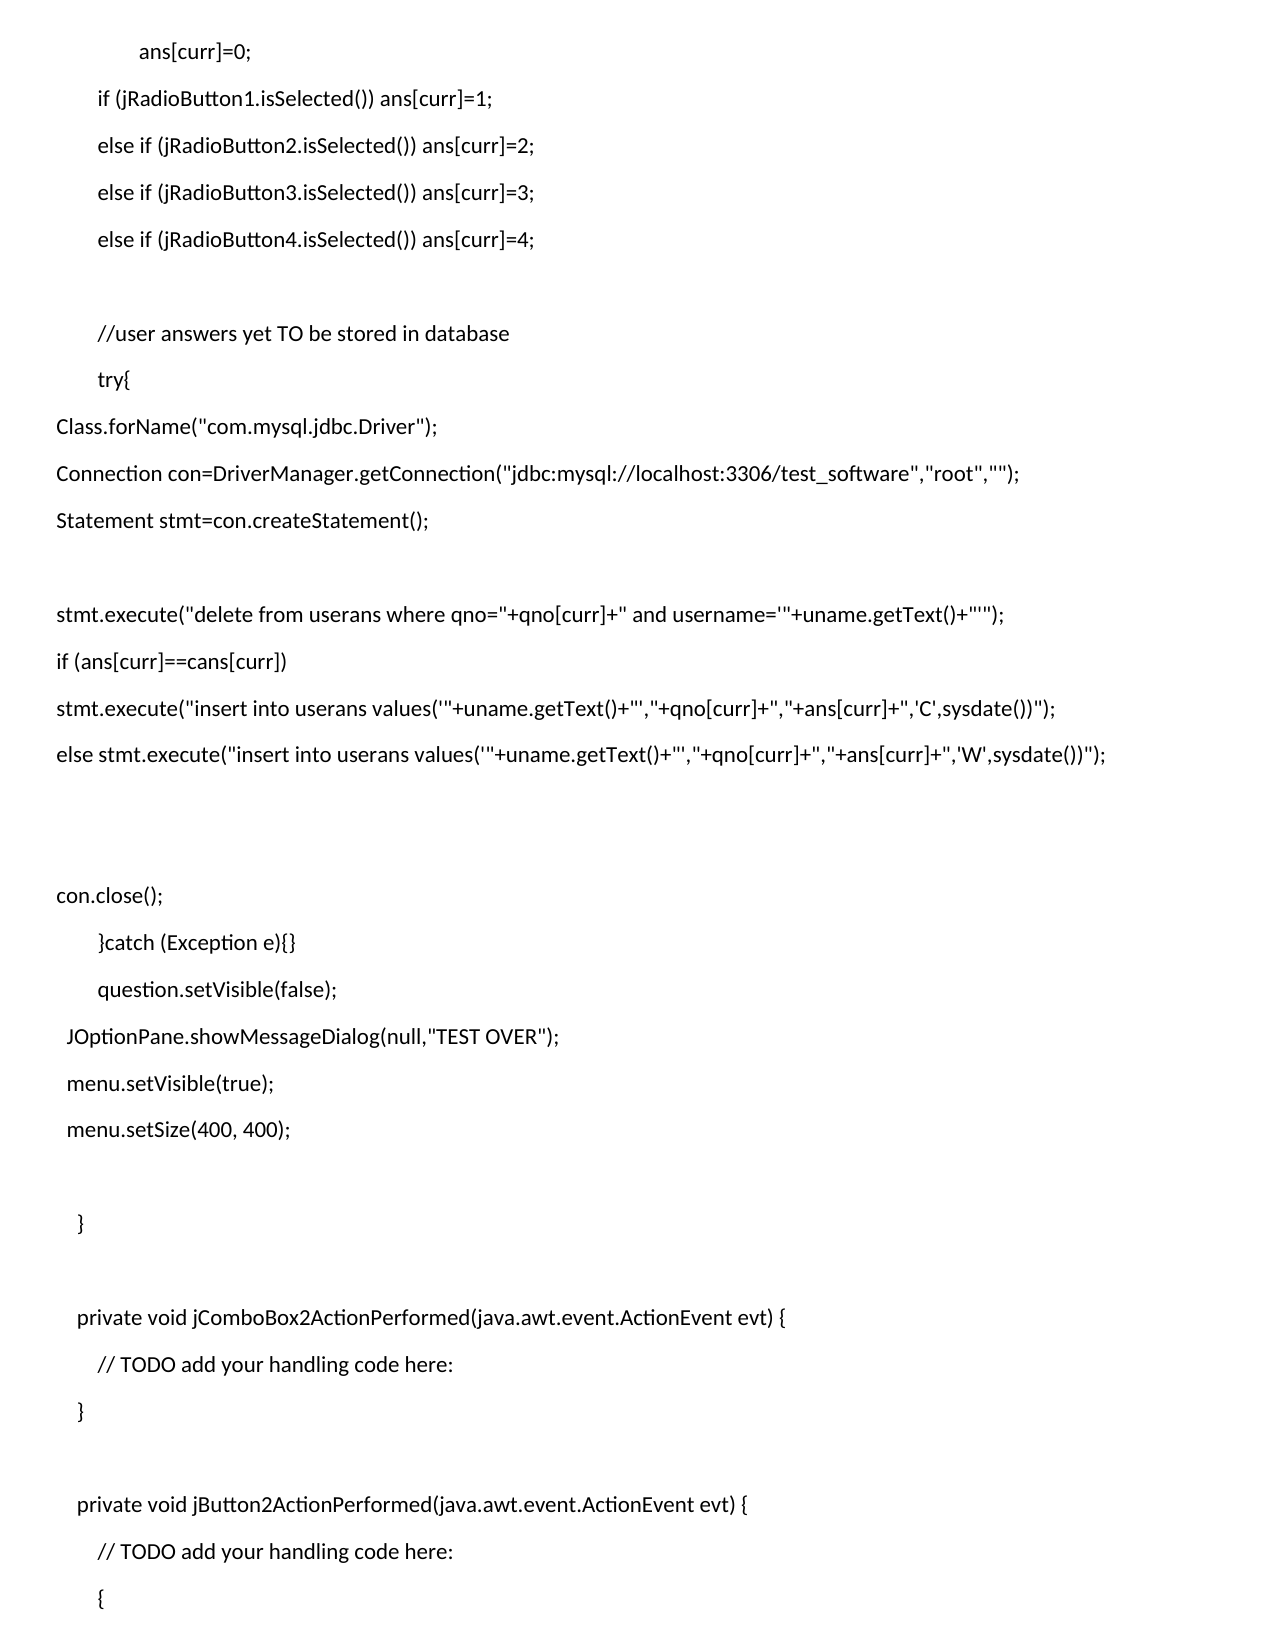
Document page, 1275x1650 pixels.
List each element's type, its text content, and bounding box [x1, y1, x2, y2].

text if (ans[curr]==cans[curr]) [56, 647, 1228, 675]
text // TODO add your handling code here: [56, 1537, 1228, 1566]
text try{ [56, 366, 1228, 394]
text question.setVisible(false); [56, 975, 1228, 1003]
text con.close(); [56, 881, 1228, 909]
text Statement stmt=con.createStatement(); [56, 506, 1228, 534]
text private void jButton2ActionPerformed(java.awt.event.ActionEvent evt) { [56, 1491, 1228, 1519]
text stmt.execute("delete from userans where qno="+qno[curr]+" and username='"+uname.getText()+"'"); [56, 600, 1228, 628]
text ans[curr]=0; [56, 37, 1228, 66]
text if (jRadioButton1.isSelected()) ans[curr]=1; [56, 84, 1228, 112]
text { [56, 1584, 1228, 1612]
text JOptionPane.showMessageDialog(null,"TEST OVER"); [56, 1022, 1228, 1050]
text }catch (Exception e){} [56, 928, 1228, 956]
text else stmt.execute("insert into userans values('"+uname.getText()+"',"+qno[curr]+","+ans[curr]+",'W',sysdate())"); [56, 741, 1228, 769]
text } [56, 1397, 1228, 1425]
text stmt.execute("insert into userans values('"+uname.getText()+"',"+qno[curr]+","+ans[curr]+",'C',sysdate())"); [56, 694, 1228, 722]
text else if (jRadioButton4.isSelected()) ans[curr]=4; [56, 225, 1228, 253]
text else if (jRadioButton3.isSelected()) ans[curr]=3; [56, 178, 1228, 206]
text private void jComboBox2ActionPerformed(java.awt.event.ActionEvent evt) { [56, 1303, 1228, 1331]
text menu.setVisible(true); [56, 1069, 1228, 1097]
text menu.setSize(400, 400); [56, 1116, 1228, 1144]
text else if (jRadioButton2.isSelected()) ans[curr]=2; [56, 131, 1228, 159]
text //user answers yet TO be stored in database [56, 319, 1228, 347]
text } [56, 1209, 1228, 1237]
text Connection con=DriverManager.getConnection("jdbc:mysql://localhost:3306/test_software","root",""); [56, 459, 1228, 487]
text // TODO add your handling code here: [56, 1350, 1228, 1378]
text Class.forName("com.mysql.jdbc.Driver"); [56, 412, 1228, 441]
